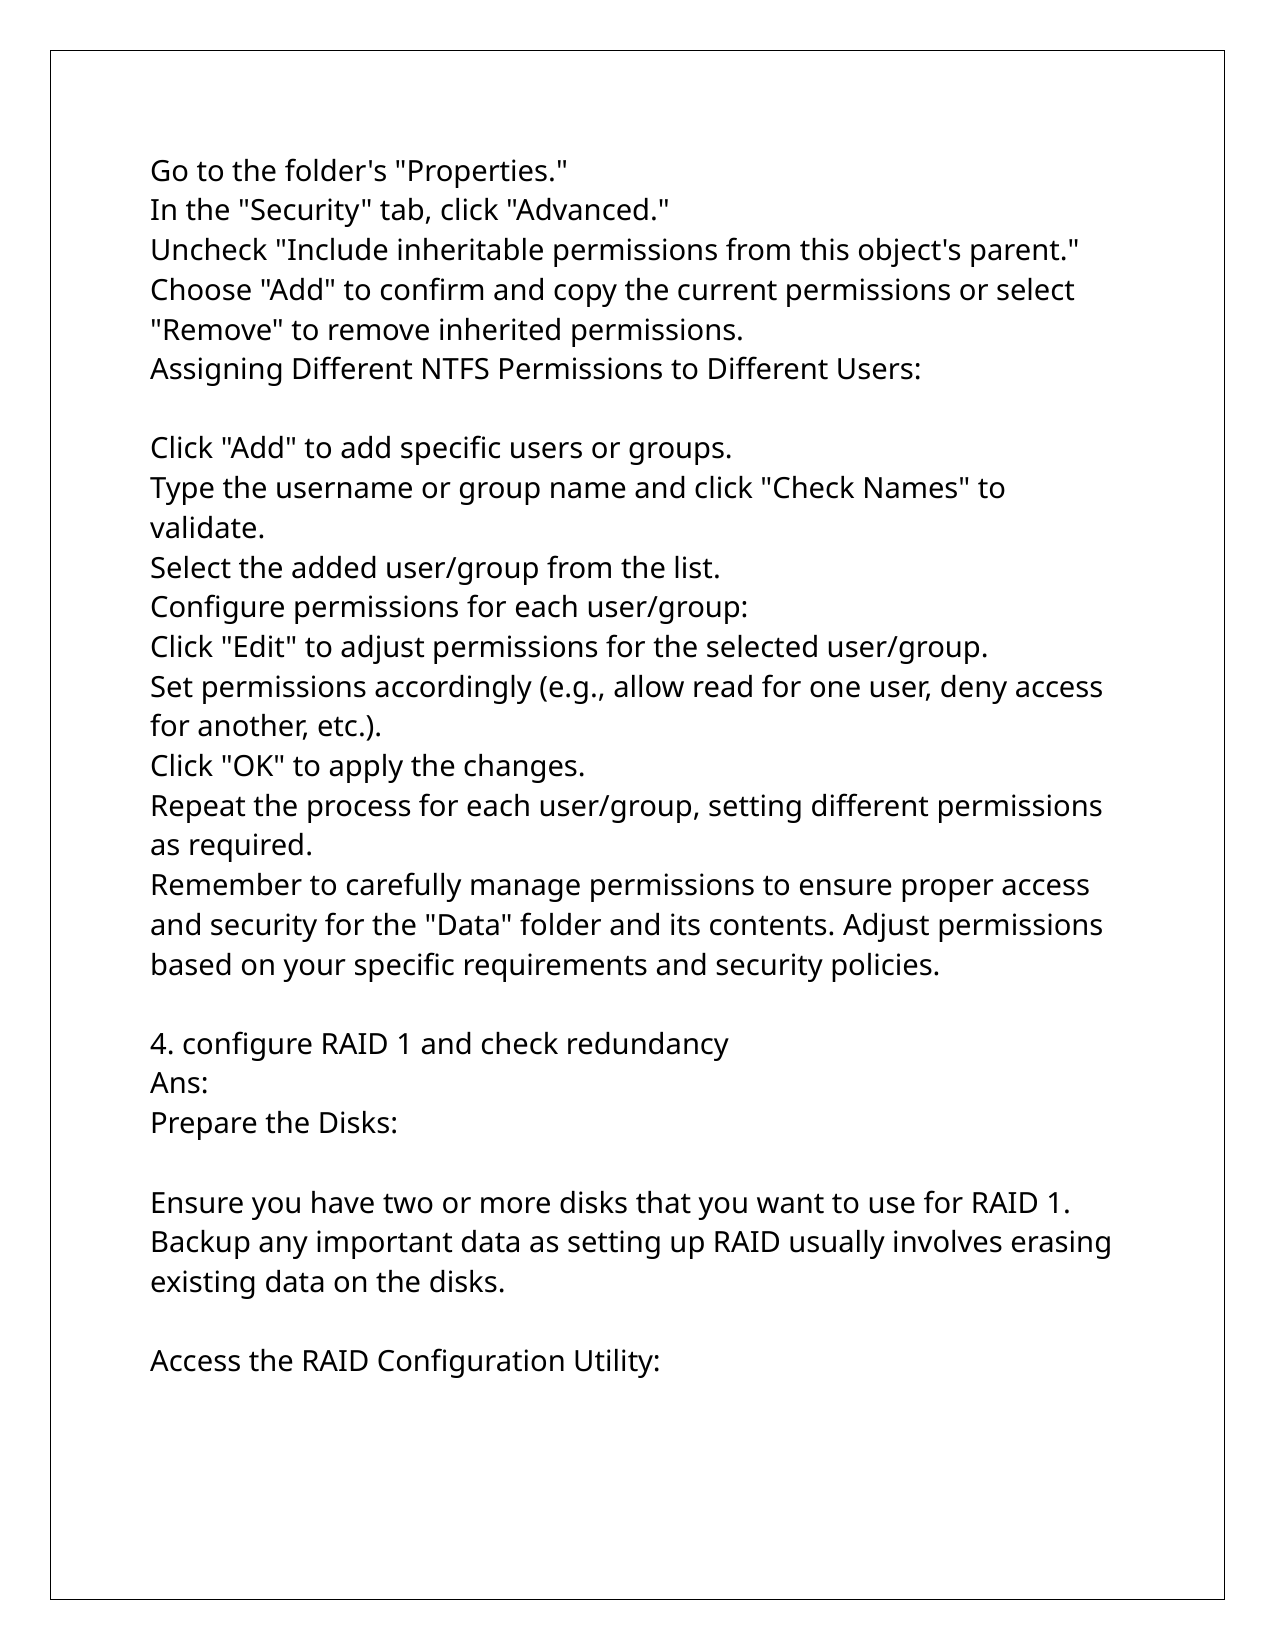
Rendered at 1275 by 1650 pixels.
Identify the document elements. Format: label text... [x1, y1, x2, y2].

text 4. configure RAID 1 and check redundancy [150, 1023, 1125, 1063]
text Set permissions accordingly (e.g., allow read for one user, deny access for another, etc.). [150, 666, 1125, 745]
text Click "Add" to add specific users or groups. [150, 428, 1125, 467]
text Assigning Different NTFS Permissions to Different Users: [150, 348, 1125, 388]
text Ans: [150, 1063, 1125, 1102]
text In the "Security" tab, click "Advanced." [150, 190, 1125, 229]
text Click "Edit" to adjust permissions for the selected user/group. [150, 626, 1125, 666]
text Go to the folder's "Properties." [150, 150, 1125, 190]
text Repeat the process for each user/group, setting different permissions as required. [150, 785, 1125, 864]
text Configure permissions for each user/group: [150, 587, 1125, 626]
text Type the username or group name and click "Check Names" to validate. [150, 467, 1125, 547]
text Select the added user/group from the list. [150, 547, 1125, 587]
text Uncheck "Include inheritable permissions from this object's parent." [150, 229, 1125, 269]
text Access the RAID Configuration Utility: [150, 1341, 1125, 1380]
text Click "OK" to apply the changes. [150, 745, 1125, 785]
text Prepare the Disks: [150, 1102, 1125, 1142]
text Remember to carefully manage permissions to ensure proper access and security for the "Data" folder and its contents. Adjust permissions based on your specific requirements and security policies. [150, 864, 1125, 983]
text Ensure you have two or more disks that you want to use for RAID 1. Backup any important data as setting up RAID usually involves erasing existing data on the disks. [150, 1182, 1125, 1301]
text Choose "Add" to confirm and copy the current permissions or select "Remove" to remove inherited permissions. [150, 269, 1125, 348]
